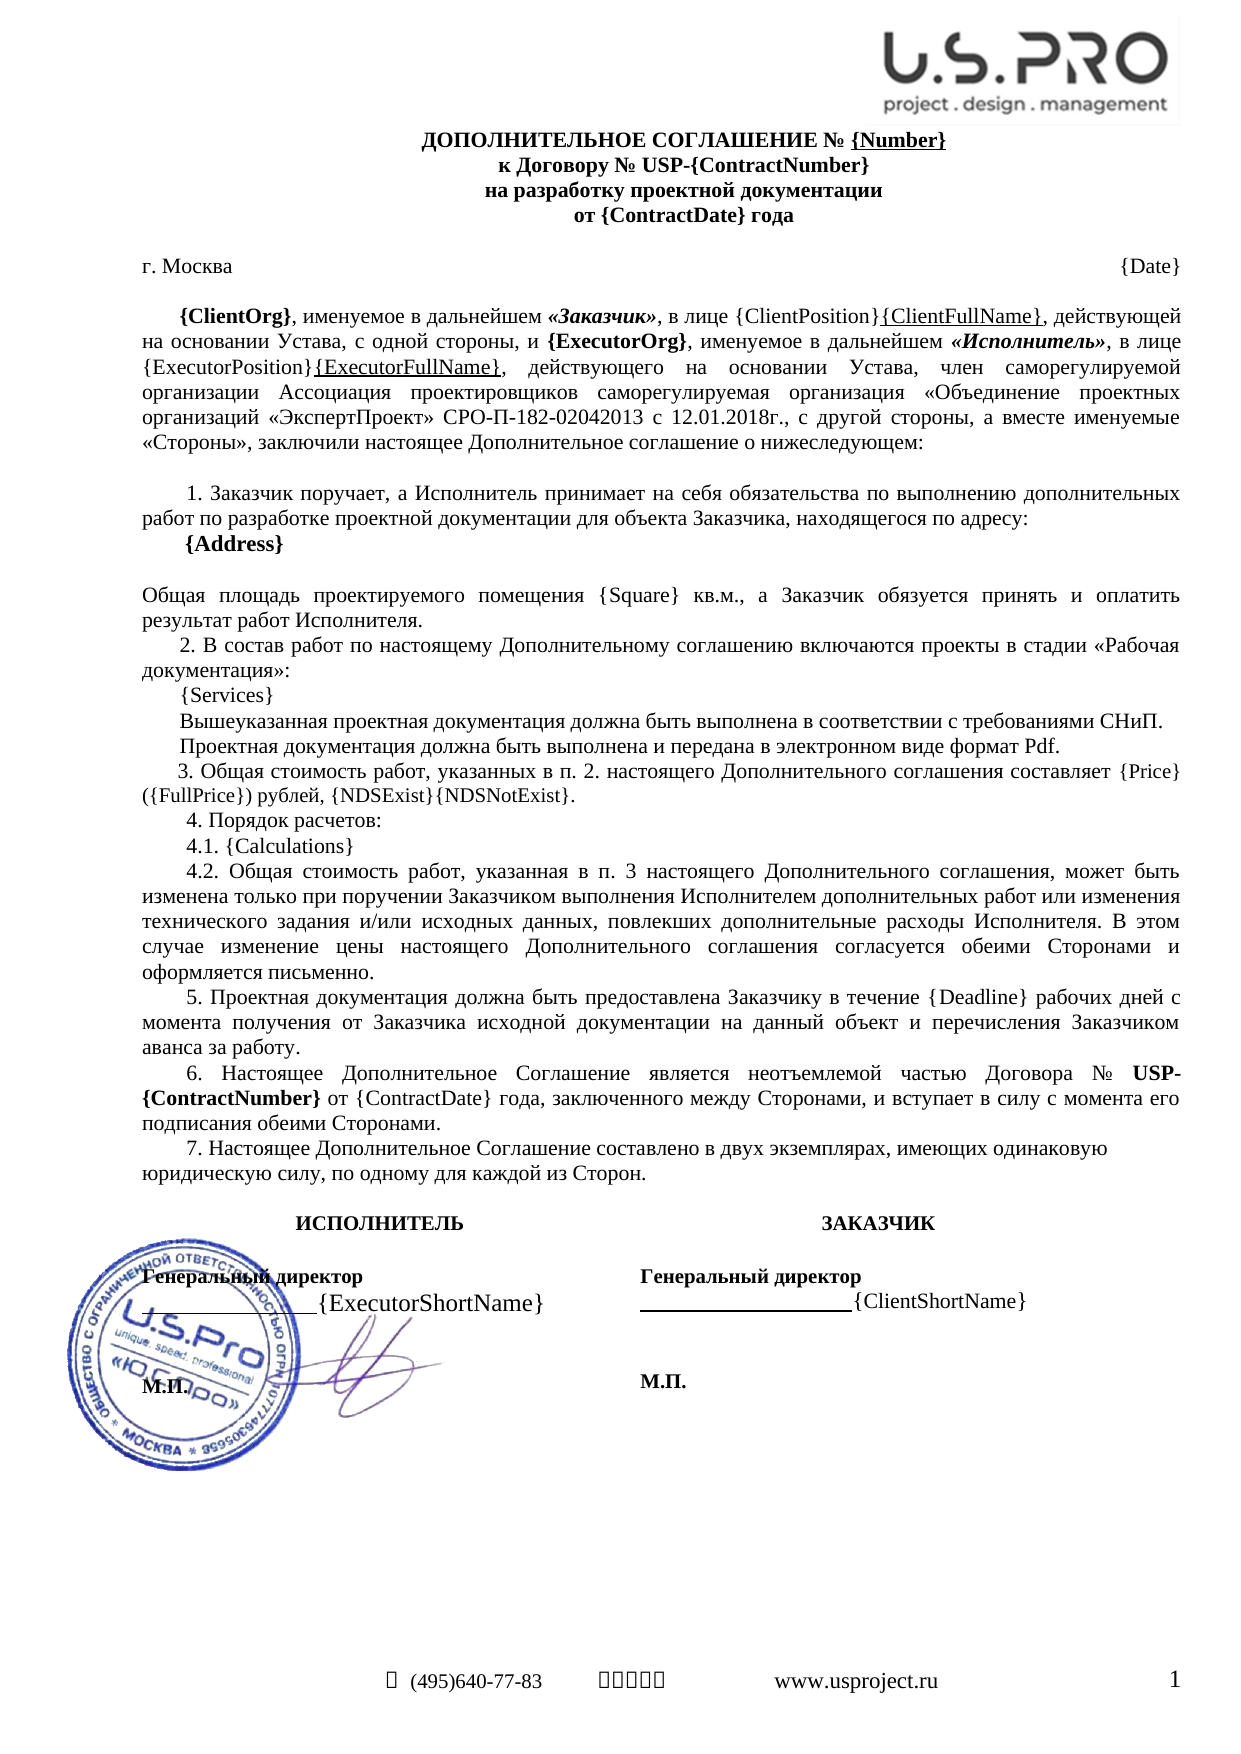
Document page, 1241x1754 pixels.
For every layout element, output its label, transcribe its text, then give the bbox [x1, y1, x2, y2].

table_header ИСПОЛНИТЕЛЬ Генеральный директор {ExecutorShortName} М.П. [131, 1211, 629, 1398]
text к Договору № USР-{ContractNumber} [142, 152, 1181, 177]
text {Address} [142, 530, 1181, 556]
text 4.1. {Calculations} [142, 833, 1181, 858]
text {ClientOrg}, именуемое в дальнейшем «Заказчик», в лице {ClientPosition}{ClientFullName}, действующей на основании Устава, с одной стороны, и {ExecutorOrg}, именуемое в дальнейшем «Исполнитель», в лице {ExecutorPosition}{ExecutorFullName}, действующего на основании Устава, член саморегулируемой организации Ассоциация проектировщиков саморегулируемая организация «Объединение проектных организаций «ЭкспертПроект» СРО-П-182-02042013 с 12.01.2018г., с другой стороны, а вместе именуемые «Стороны», заключили настоящее Дополнительное соглашение о нижеследующем: [142, 303, 1181, 454]
text 5. Проектная документация должна быть предоставлена Заказчику в течение {Deadline} рабочих дней с момента получения от Заказчика исходной документации на данный объект и перечисления Заказчиком аванса за работу. [142, 984, 1181, 1059]
text от {ContractDate} года [142, 202, 1181, 228]
text 6. Настоящее Дополнительное Соглашение является неотъемлемой частью Договора № USР-{ContractNumber} от {ContractDate} года, заключенного между Сторонами, и вступает в силу с момента его подписания обеими Сторонами. [142, 1059, 1181, 1135]
table_header ЗАКАЗЧИК Генеральный директор {ClientShortName} М.П. [629, 1211, 1127, 1398]
text Общая площадь проектируемого помещения {Square} кв.м., а Заказчик обязуется принять и оплатить результат работ Исполнителя. [142, 582, 1181, 632]
text 2. В состав работ по настоящему Дополнительному соглашению включаются проекты в стадии «Рабочая документация»: [142, 632, 1181, 682]
text 1. Заказчик поручает, а Исполнитель принимает на себя обязательства по выполнению дополнительных работ по разработке проектной документации для объекта Заказчика, находящегося по адресу: [142, 480, 1181, 530]
text Проектная документация должна быть выполнена и передана в электронном виде формат Pdf. [142, 733, 1181, 758]
picture [865, 14, 1182, 127]
text 4. Порядок расчетов: [142, 807, 1181, 833]
picture [56, 1210, 454, 1488]
text ДОПОЛНИТЕЛЬНОЕ СОГЛАШЕНИЕ № {Number} [142, 127, 1181, 152]
table_header {Date} [661, 253, 1192, 278]
table_header г. Москва [131, 253, 661, 278]
text Вышеуказанная проектная документация должна быть выполнена в соответствии с требованиями СНиП. [142, 708, 1181, 733]
text на разработку проектной документации [142, 177, 1181, 202]
text 3. Общая стоимость работ, указанных в п. 2. настоящего Дополнительного соглашения составляет {Price} ({FullPrice}) рублей, {NDSExist}{NDSNotExist}. [142, 758, 1181, 807]
text 7. Настоящее Дополнительное Соглашение составлено в двух экземплярах, имеющих одинаковую юридическую силу, по одному для каждой из Сторон. [142, 1135, 1181, 1186]
text {Services} [142, 682, 1181, 708]
text 4.2. Общая стоимость работ, указанная в п. 3 настоящего Дополнительного соглашения, может быть изменена только при поручении Заказчиком выполнения Исполнителем дополнительных работ или изменения технического задания и/или исходных данных, повлекших дополнительные расходы Исполнителя. В этом случае изменение цены настоящего Дополнительного соглашения согласуется обеими Сторонами и оформляется письменно. [142, 858, 1181, 984]
